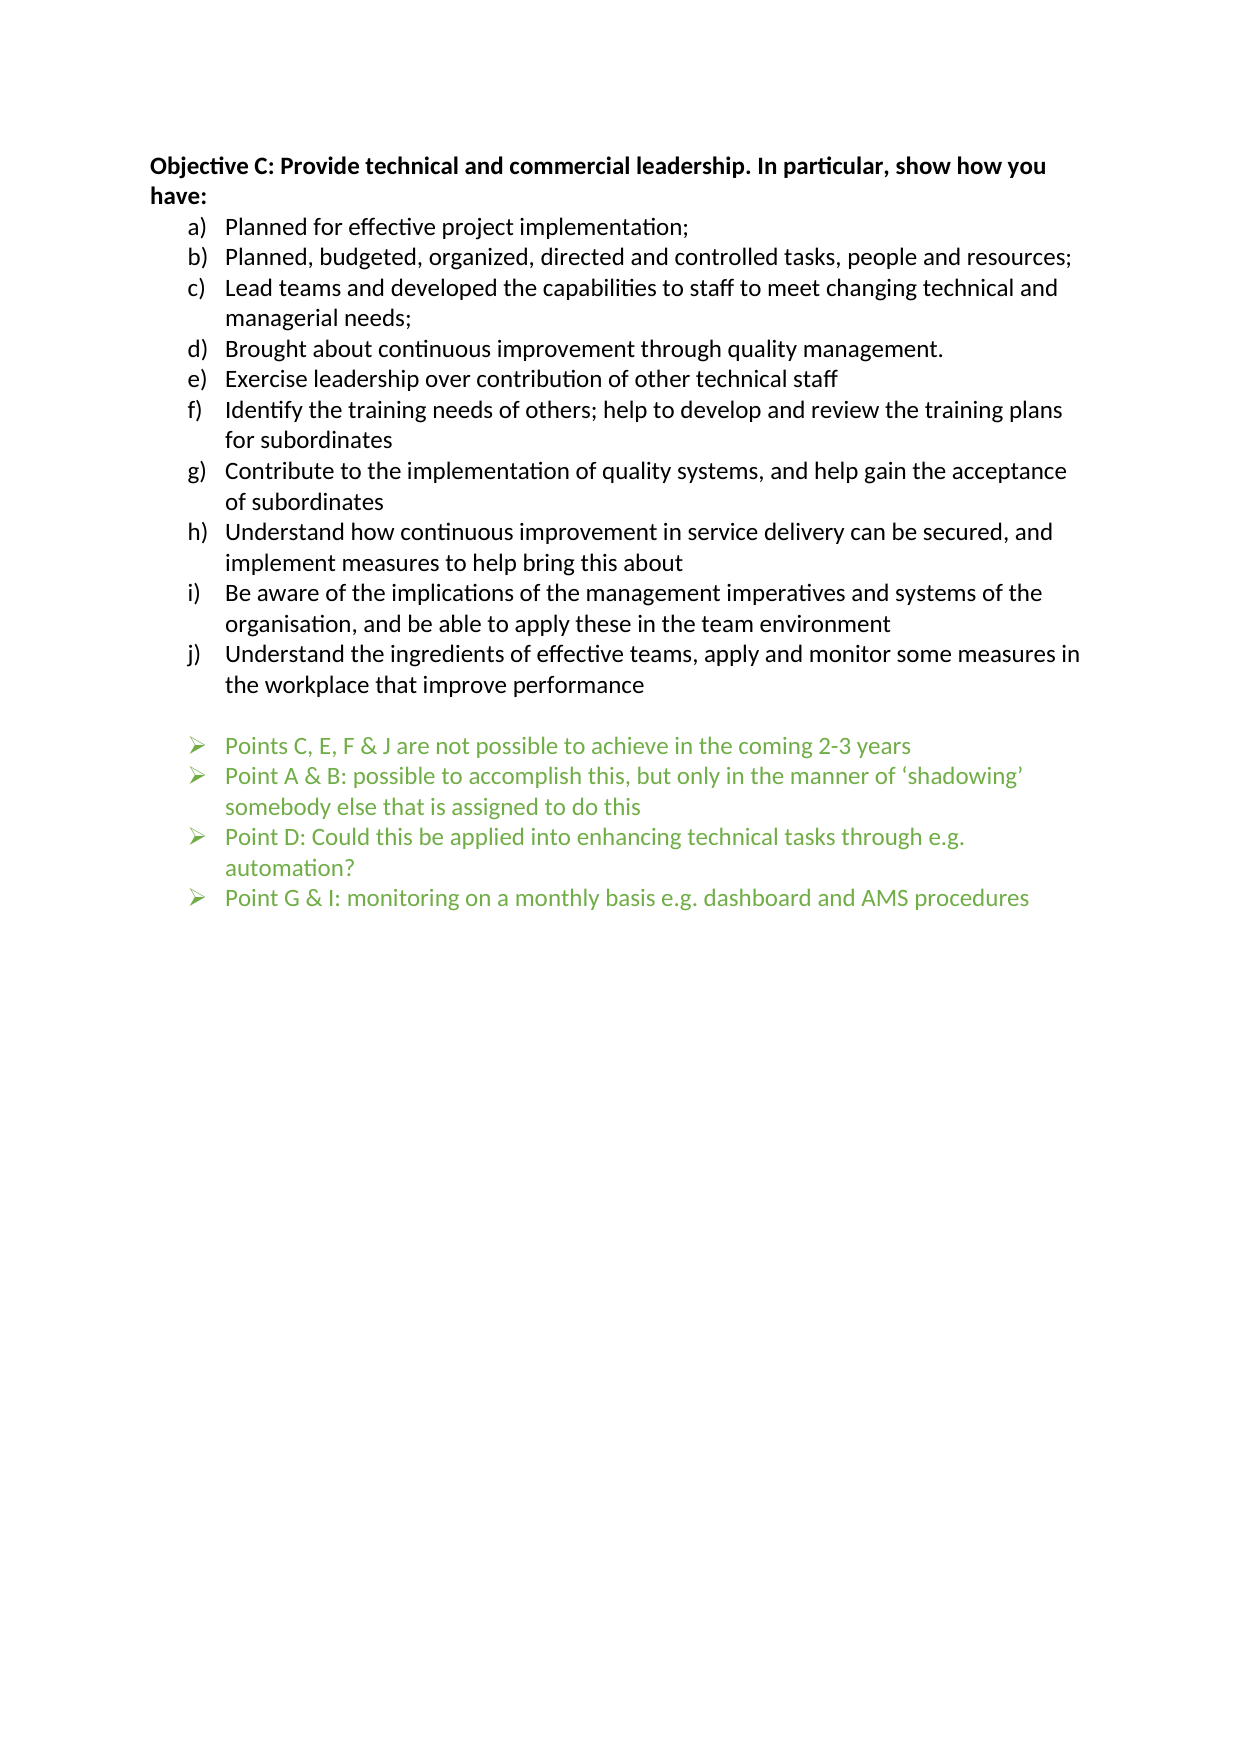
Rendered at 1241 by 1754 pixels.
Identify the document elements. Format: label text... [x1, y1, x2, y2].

list Brought about continuous improvement through quality management. [187, 333, 1090, 364]
list Contribute to the implementation of quality systems, and help gain the acceptance of subordinates [187, 455, 1090, 516]
list Understand the ingredients of effective teams, apply and monitor some measures in the workplace that improve performance [187, 638, 1090, 699]
list Lead teams and developed the capabilities to staff to meet changing technical and managerial needs; [187, 272, 1090, 333]
list Be aware of the implications of the management imperatives and systems of the organisation, and be able to apply these in the team environment [187, 577, 1090, 638]
list Point D: Could this be applied into enhancing technical tasks through e.g. automation? [187, 821, 1090, 882]
text Objective C: Provide technical and commercial leadership. In particular, show how you have: [150, 150, 1090, 211]
list Exercise leadership over contribution of other technical staff [187, 364, 1090, 394]
list Identify the training needs of others; help to develop and review the training plans for subordinates [187, 394, 1090, 455]
list Point A & B: possible to accomplish this, but only in the manner of ‘shadowing’ somebody else that is assigned to do this [187, 760, 1090, 821]
list Planned, budgeted, organized, directed and controlled tasks, people and resources; [187, 242, 1090, 272]
list Understand how continuous improvement in service delivery can be secured, and implement measures to help bring this about [187, 516, 1090, 577]
list Point G & I: monitoring on a monthly basis e.g. dashboard and AMS procedures [187, 882, 1090, 913]
list Planned for effective project implementation; [187, 211, 1090, 242]
list Points C, E, F & J are not possible to achieve in the coming 2-3 years [187, 730, 1090, 760]
